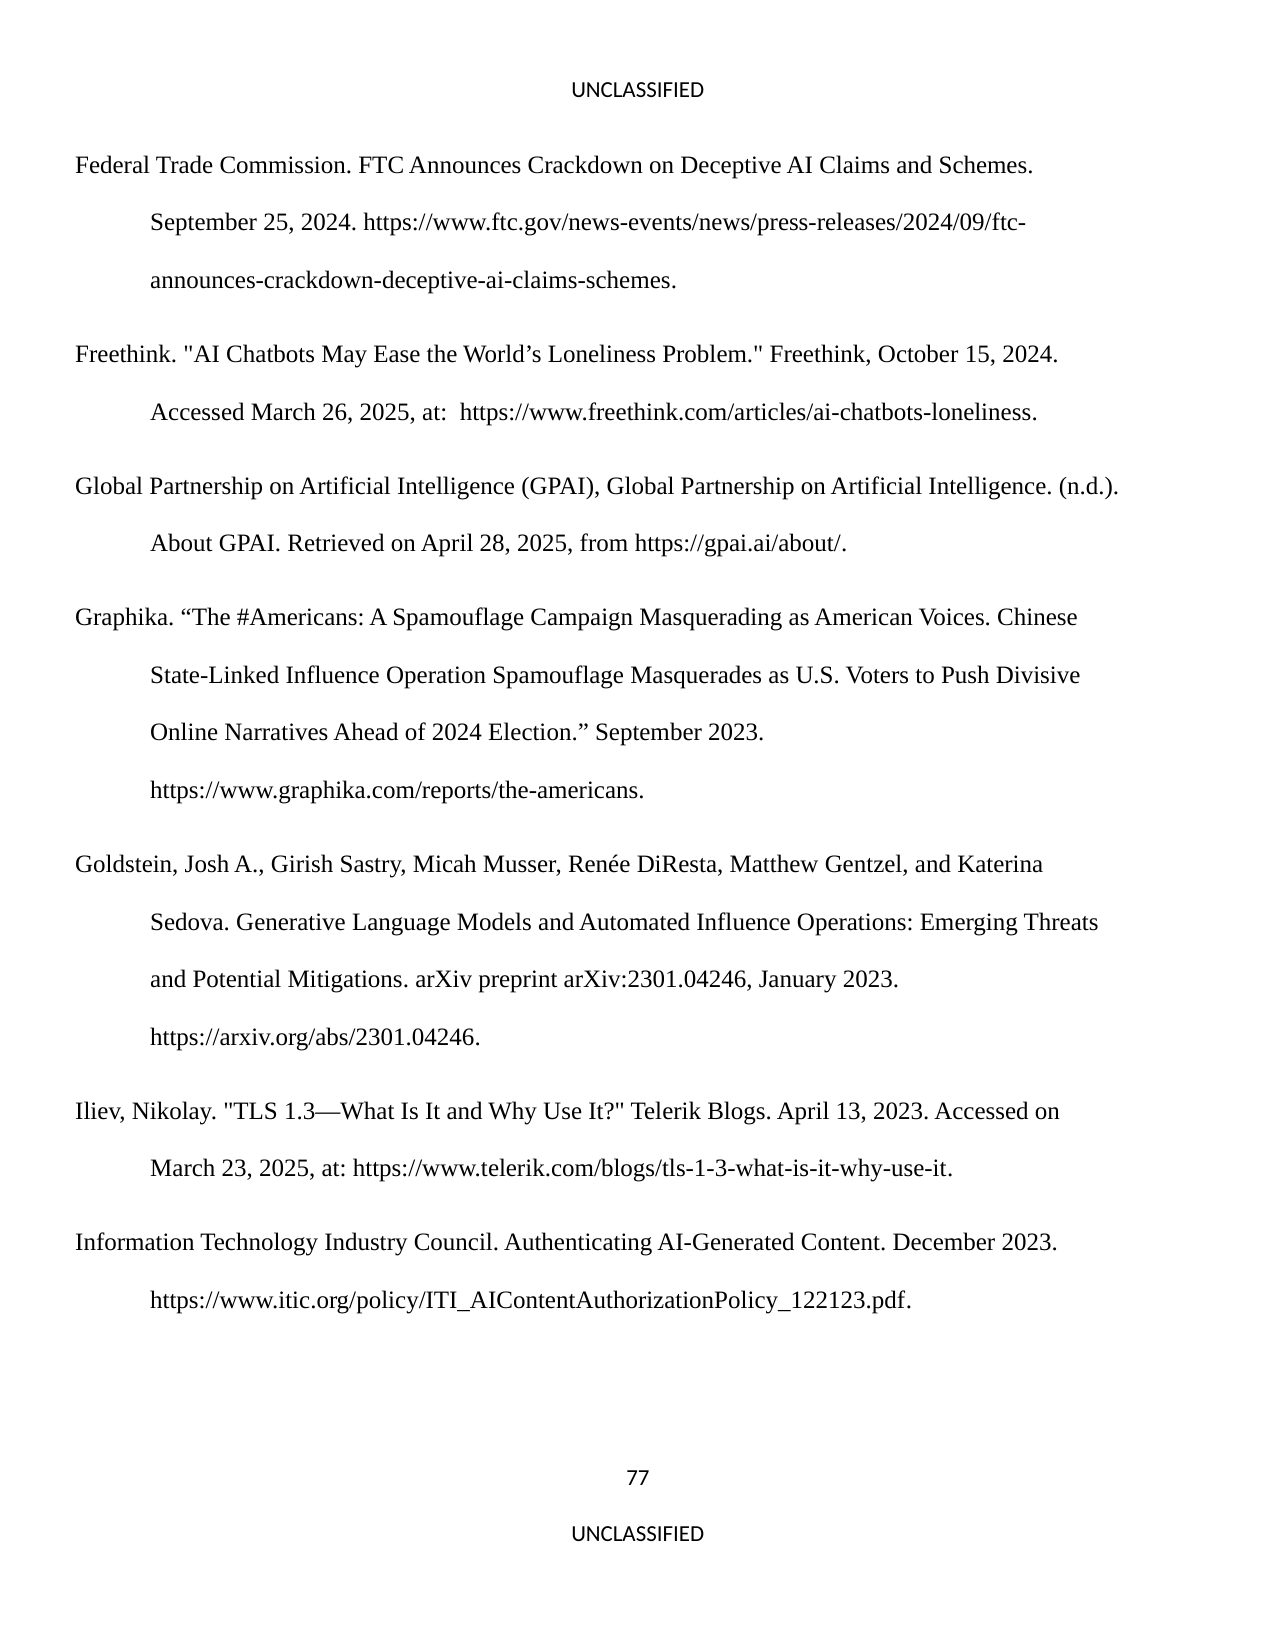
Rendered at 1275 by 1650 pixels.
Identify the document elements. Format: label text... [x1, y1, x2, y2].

text Graphika. “The #Americans: A Spamouflage Campaign Masquerading as American Voices. Chinese State-Linked Influence Operation Spamouflage Masquerades as U.S. Voters to Push Divisive Online Narratives Ahead of 2024 Election.” September 2023. https://www.graphika.com/reports/the-americans. [75, 602, 1125, 804]
text Iliev, Nikolay. "TLS 1.3—What Is It and Why Use It?" Telerik Blogs. April 13, 2023. Accessed on March 23, 2025, at: https://www.telerik.com/blogs/tls-1-3-what-is-it-why-use-it. [75, 1096, 1125, 1182]
text Global Partnership on Artificial Intelligence (GPAI), Global Partnership on Artificial Intelligence. (n.d.). About GPAI. Retrieved on April 28, 2025, from https://gpai.ai/about/. [75, 471, 1125, 557]
text Freethink. "AI Chatbots May Ease the World’s Loneliness Problem." Freethink, October 15, 2024. Accessed March 26, 2025, at: https://www.freethink.com/articles/ai-chatbots-loneliness. [75, 339, 1125, 425]
text Federal Trade Commission. FTC Announces Crackdown on Deceptive AI Claims and Schemes. September 25, 2024. https://www.ftc.gov/news-events/news/press-releases/2024/09/ftc-announces-crackdown-deceptive-ai-claims-schemes. [75, 150, 1125, 294]
text Information Technology Industry Council. Authenticating AI-Generated Content. December 2023. https://www.itic.org/policy/ITI_AIContentAuthorizationPolicy_122123.pdf. [75, 1227, 1125, 1314]
text Goldstein, Josh A., Girish Sastry, Micah Musser, Renée DiResta, Matthew Gentzel, and Katerina Sedova. Generative Language Models and Automated Influence Operations: Emerging Threats and Potential Mitigations. arXiv preprint arXiv:2301.04246, January 2023. https://arxiv.org/abs/2301.04246. [75, 849, 1125, 1050]
